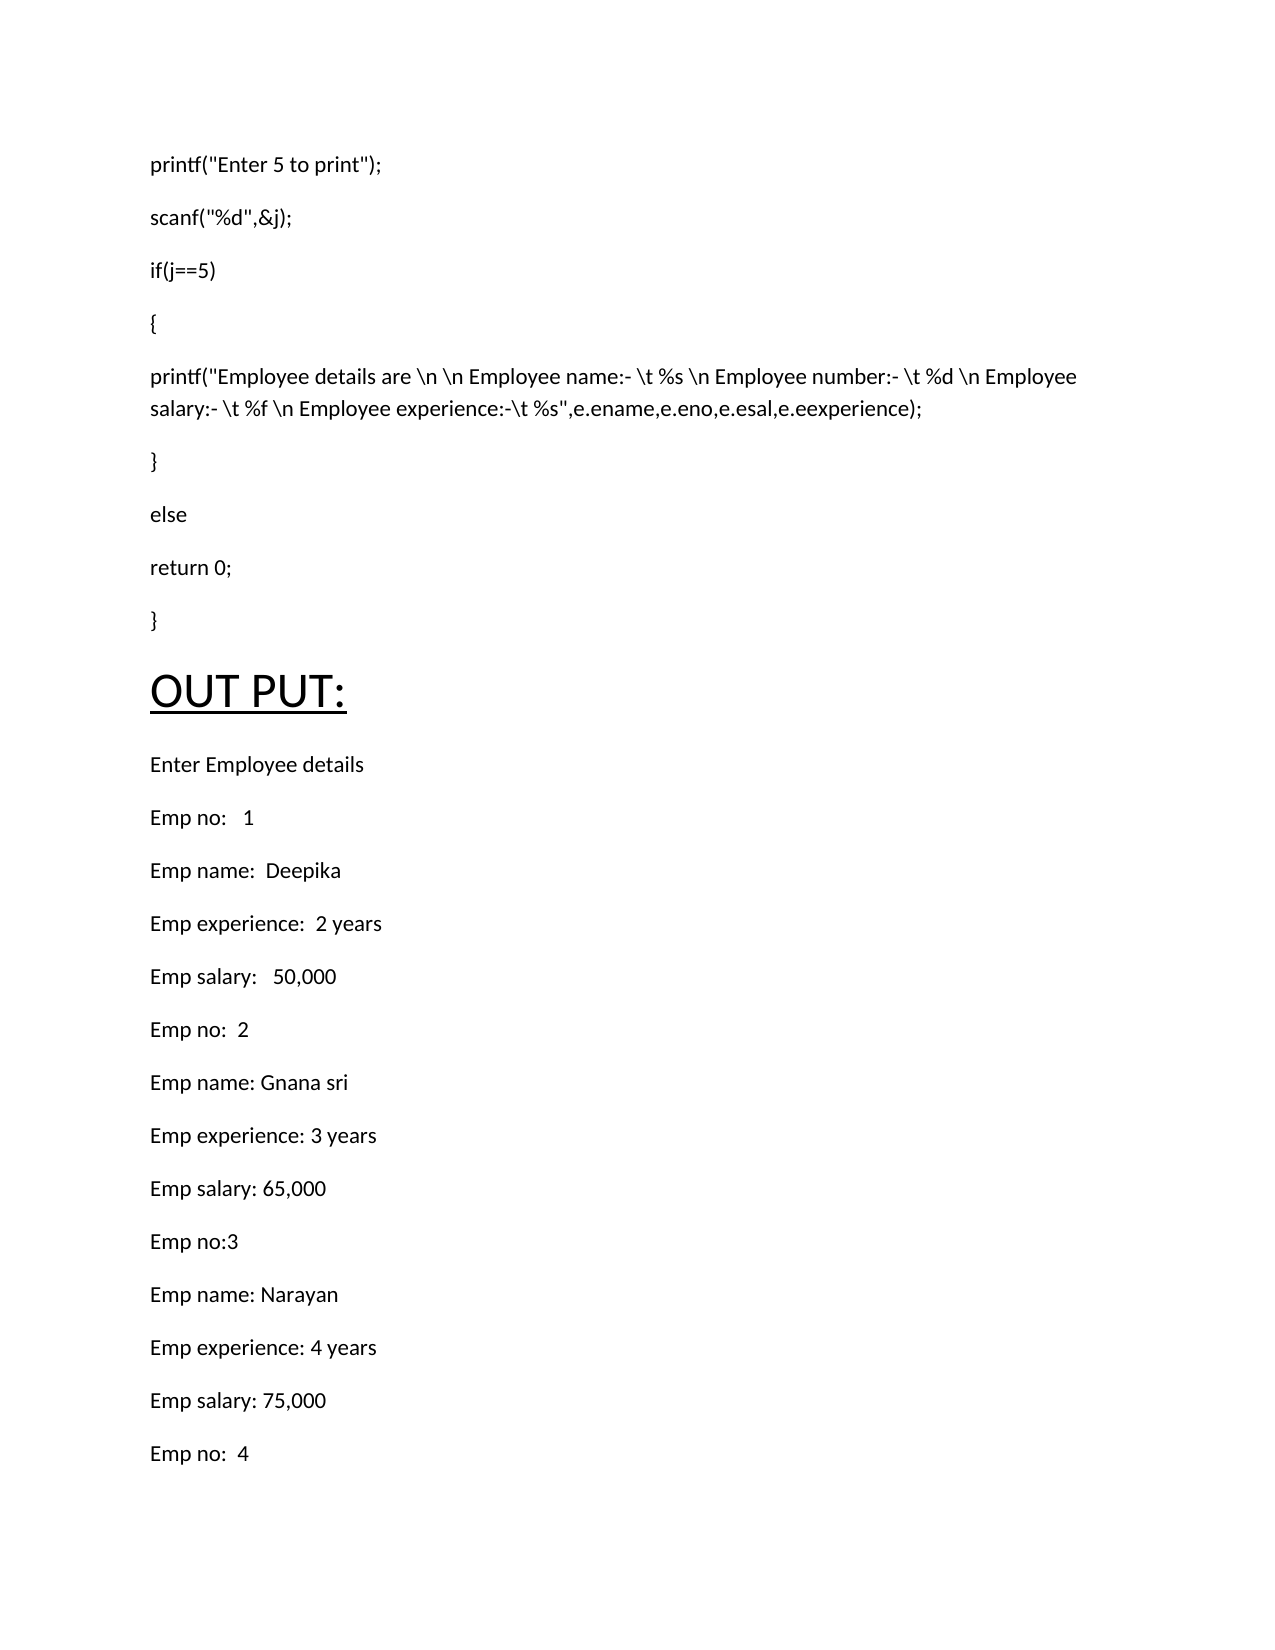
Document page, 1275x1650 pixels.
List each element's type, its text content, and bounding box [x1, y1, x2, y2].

text Emp name: Deepika [150, 856, 1125, 884]
text Emp name: Gnana sri [150, 1068, 1125, 1096]
text OUT PUT: [150, 659, 1125, 720]
text Emp no: 2 [150, 1015, 1125, 1043]
text if(j==5) [150, 256, 1125, 284]
text Emp no: 4 [150, 1439, 1125, 1468]
text Emp salary: 65,000 [150, 1174, 1125, 1202]
text Emp no: 1 [150, 803, 1125, 831]
text Emp experience: 3 years [150, 1121, 1125, 1149]
text { [150, 309, 1125, 337]
text } [150, 447, 1125, 475]
text Emp experience: 4 years [150, 1333, 1125, 1362]
text Emp no:3 [150, 1227, 1125, 1256]
text Enter Employee details [150, 750, 1125, 778]
text Emp salary: 75,000 [150, 1387, 1125, 1414]
text Emp experience: 2 years [150, 909, 1125, 937]
text scanf("%d",&j); [150, 203, 1125, 231]
text return 0; [150, 553, 1125, 581]
text printf("Employee details are \n \n Employee name:- \t %s \n Employee number:- \t %d \n Employee salary:- \t %f \n Employee experience:-\t %s",e.ename,e.eno,e.esal,e.eexperience); [150, 362, 1125, 422]
text Emp name: Narayan [150, 1281, 1125, 1308]
text Emp salary: 50,000 [150, 962, 1125, 990]
text printf("Enter 5 to print"); [150, 150, 1125, 178]
text } [150, 606, 1125, 634]
text else [150, 500, 1125, 528]
